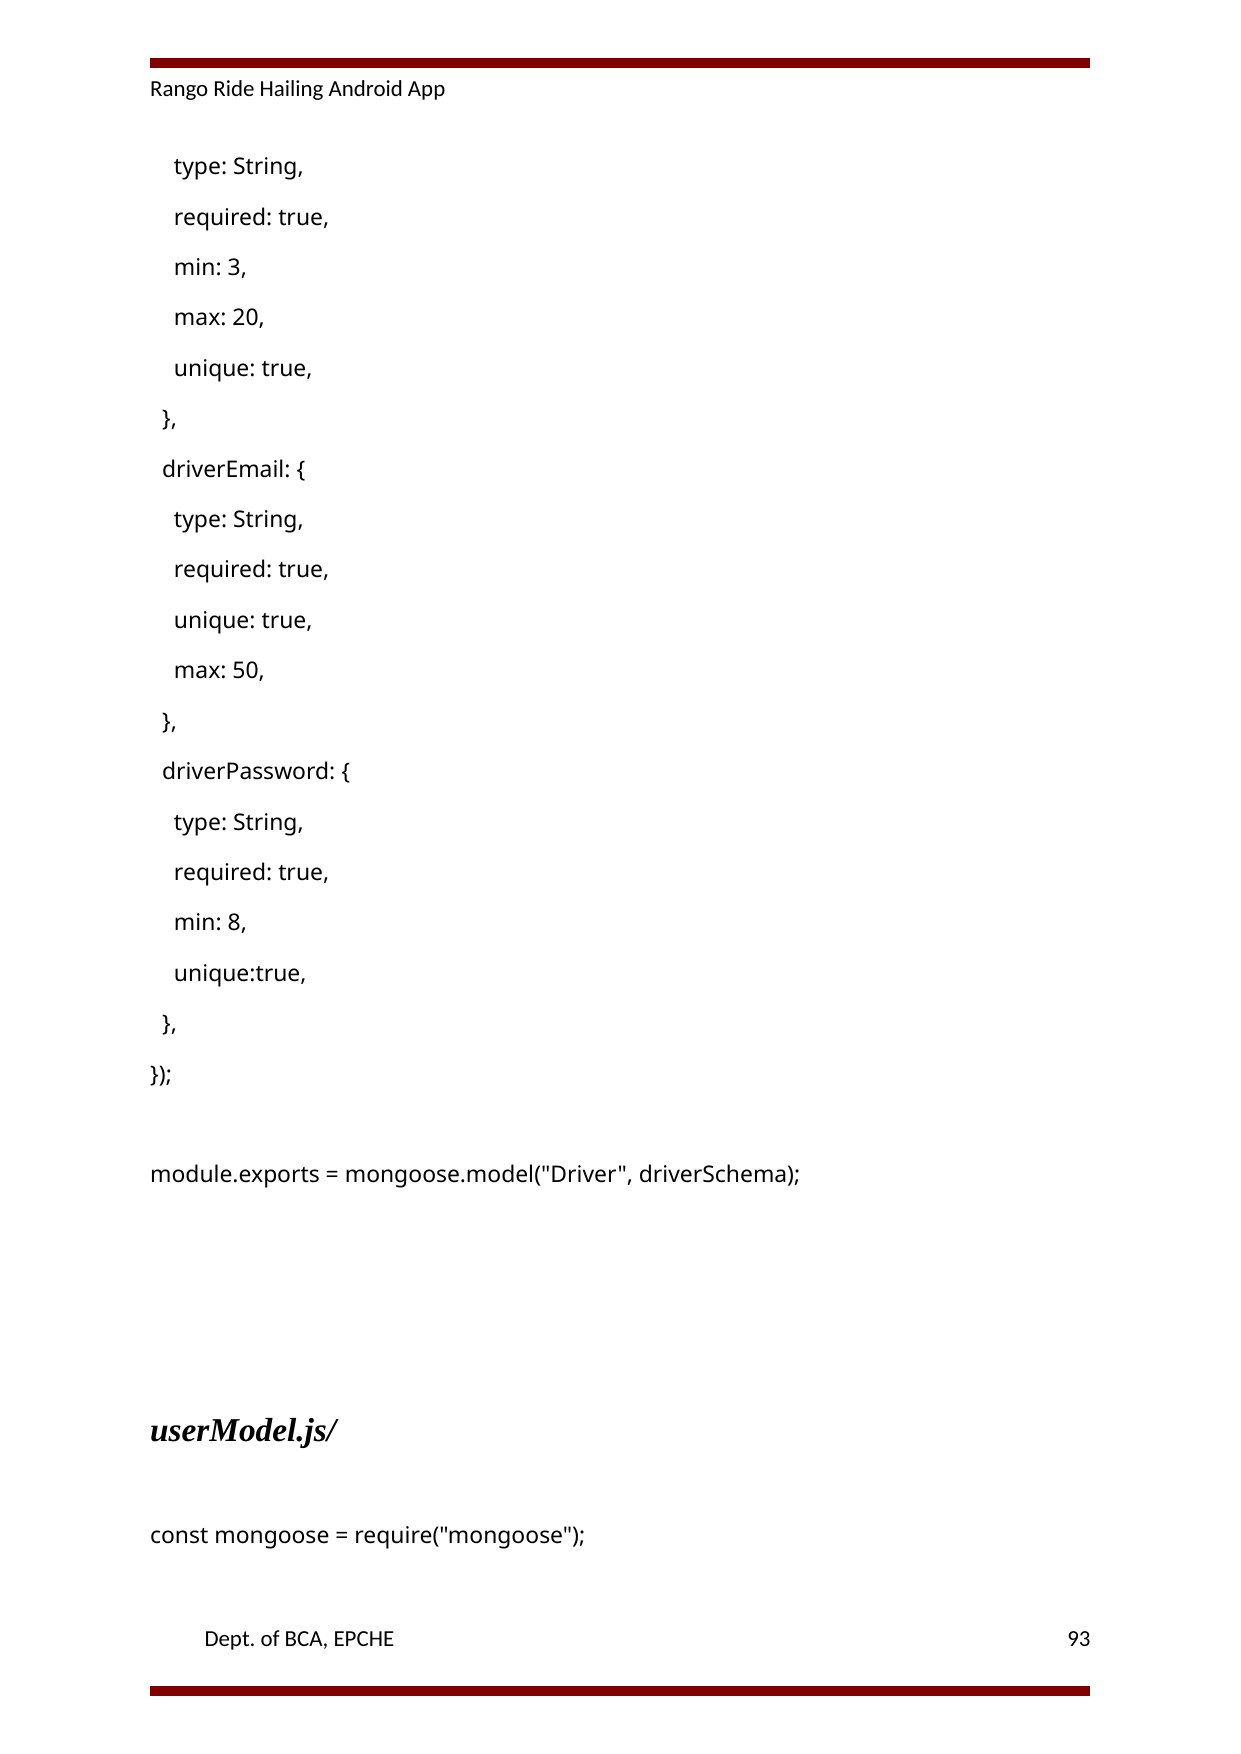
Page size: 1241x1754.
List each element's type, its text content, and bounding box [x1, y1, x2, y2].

text type: String, [150, 503, 1090, 534]
text }, [150, 704, 1090, 736]
text userModel.js/ [150, 1410, 1090, 1449]
text min: 8, [150, 906, 1090, 937]
text module.exports = mongoose.model("Driver", driverSchema); [150, 1158, 1090, 1189]
text max: 50, [150, 654, 1090, 685]
text min: 3, [150, 251, 1090, 282]
text unique:true, [150, 957, 1090, 988]
text }, [150, 1007, 1090, 1038]
text required: true, [150, 553, 1090, 584]
text unique: true, [150, 352, 1090, 383]
text const mongoose = require("mongoose"); [150, 1519, 1090, 1550]
text unique: true, [150, 604, 1090, 635]
text }); [150, 1057, 1090, 1089]
text driverEmail: { [150, 452, 1090, 484]
text required: true, [150, 856, 1090, 887]
text type: String, [150, 150, 1090, 181]
text driverPassword: { [150, 755, 1090, 786]
text required: true, [150, 200, 1090, 232]
text max: 20, [150, 301, 1090, 332]
text }, [150, 402, 1090, 433]
text type: String, [150, 805, 1090, 837]
